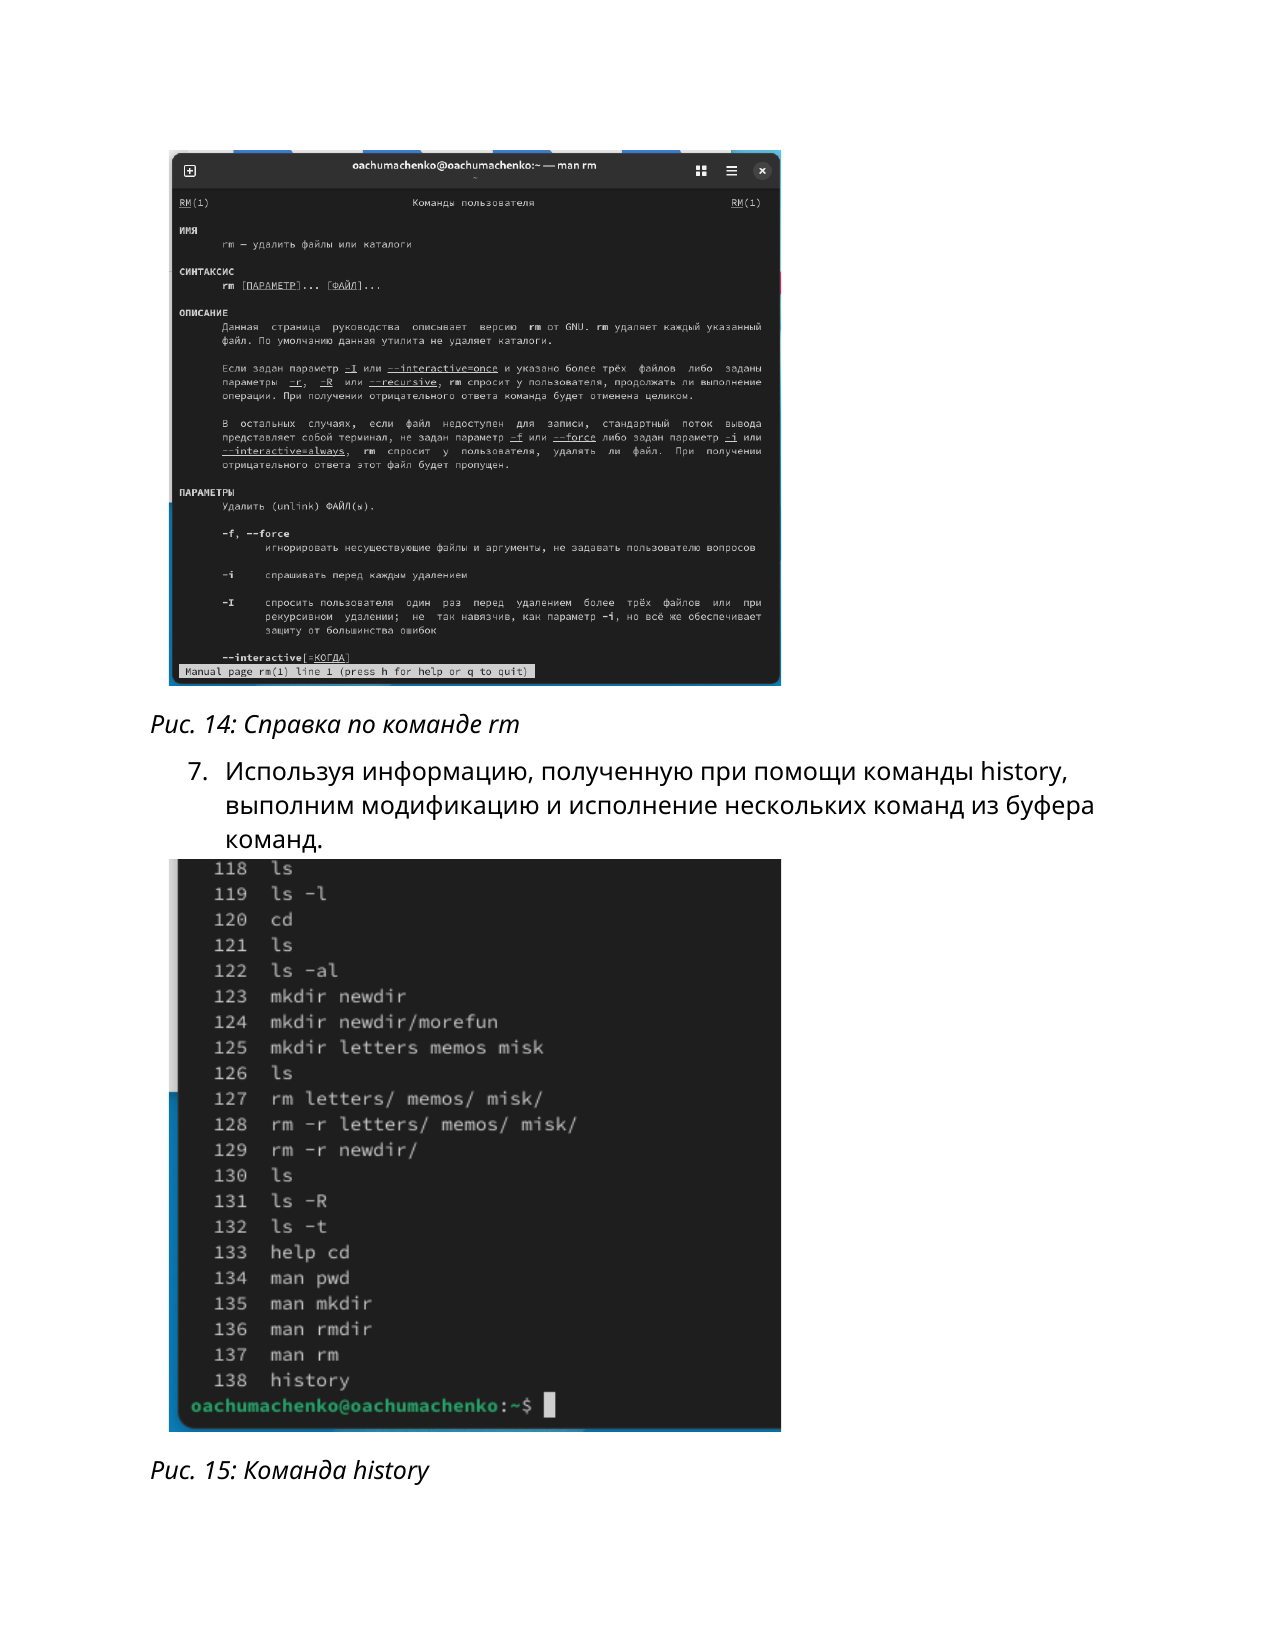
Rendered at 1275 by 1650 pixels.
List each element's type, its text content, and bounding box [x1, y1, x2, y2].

picture [168, 859, 782, 1432]
text Рис. 14: Справка по команде rm [150, 707, 1125, 741]
text Рис. 15: Команда history [150, 1453, 1125, 1487]
list Используя информацию, полученную при помощи команды history, выполним модификацию и исполнение нескольких команд из буфера команд. [187, 753, 1125, 856]
picture [168, 150, 782, 686]
